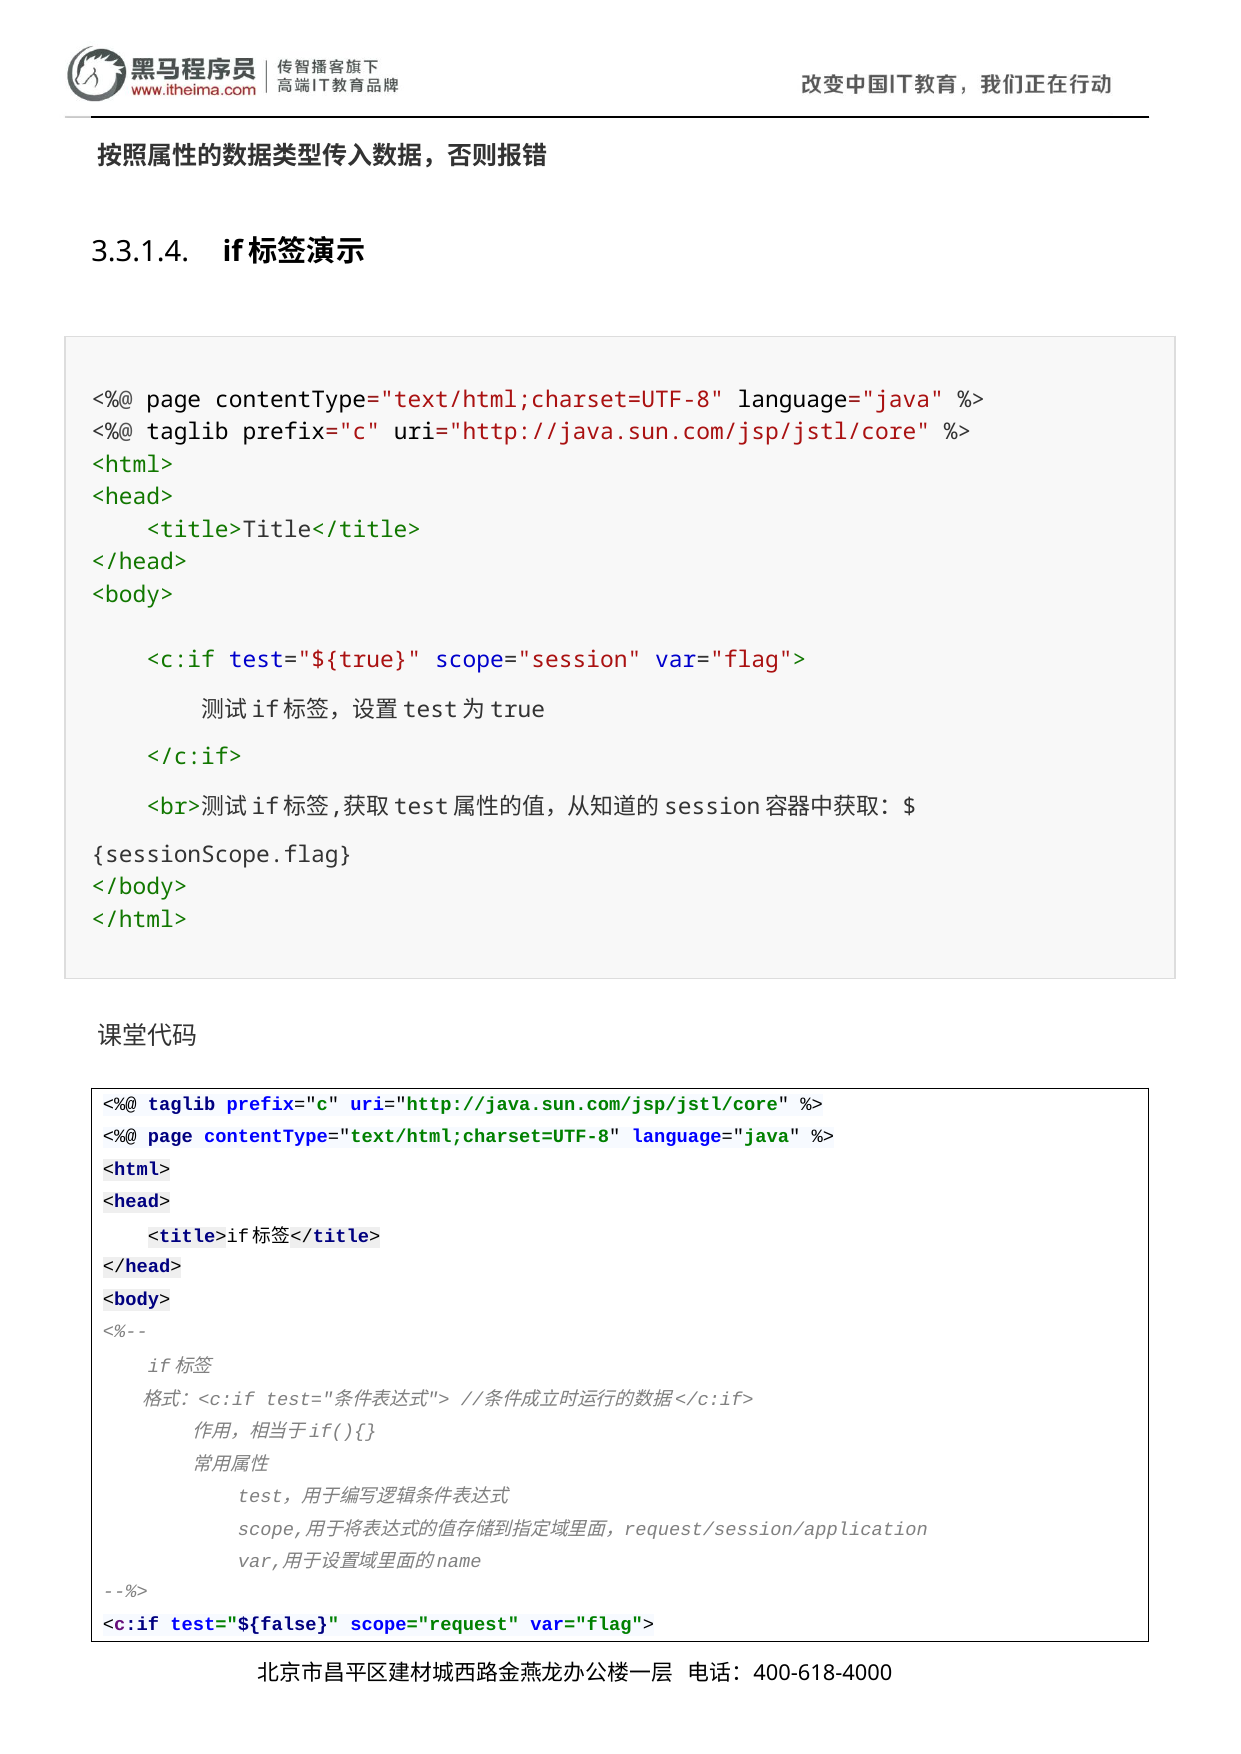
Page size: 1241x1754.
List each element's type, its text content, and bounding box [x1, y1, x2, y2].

text <%@ page contentType="text/html;charset=UTF-8" language="java" %> <%@ taglib prefix="c" uri="http://java.sun.com/jsp/jstl/core" %> <html> <head> <title>Title</title> </head> <body> ​ <c:if test="${true}" scope="session" var="flag"> 测试if标签，设置test为true </c:if> <br>测试if标签,获取test属性的值，从知道的session容器中获取：${sessionScope.flag} </body> </html> ​ [66, 635, 1174, 1276]
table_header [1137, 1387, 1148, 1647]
text ​ if标签，相当于java中的if(){}语句，而不是if(){}else{}语句 [91, 336, 1149, 401]
subtitle if标签注意事项 [91, 217, 1149, 282]
text ​ 注：是否支持EL表达式——是否可以书写EL表达式在属性中。 [91, 123, 1149, 188]
text ​ 按照属性的数据类型传入数据，否则报错 [91, 421, 1149, 486]
text ​ 课堂代码 [91, 1301, 1149, 1366]
subtitle if标签演示 [91, 515, 1149, 580]
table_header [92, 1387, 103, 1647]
picture [0, 0, 1214, 125]
